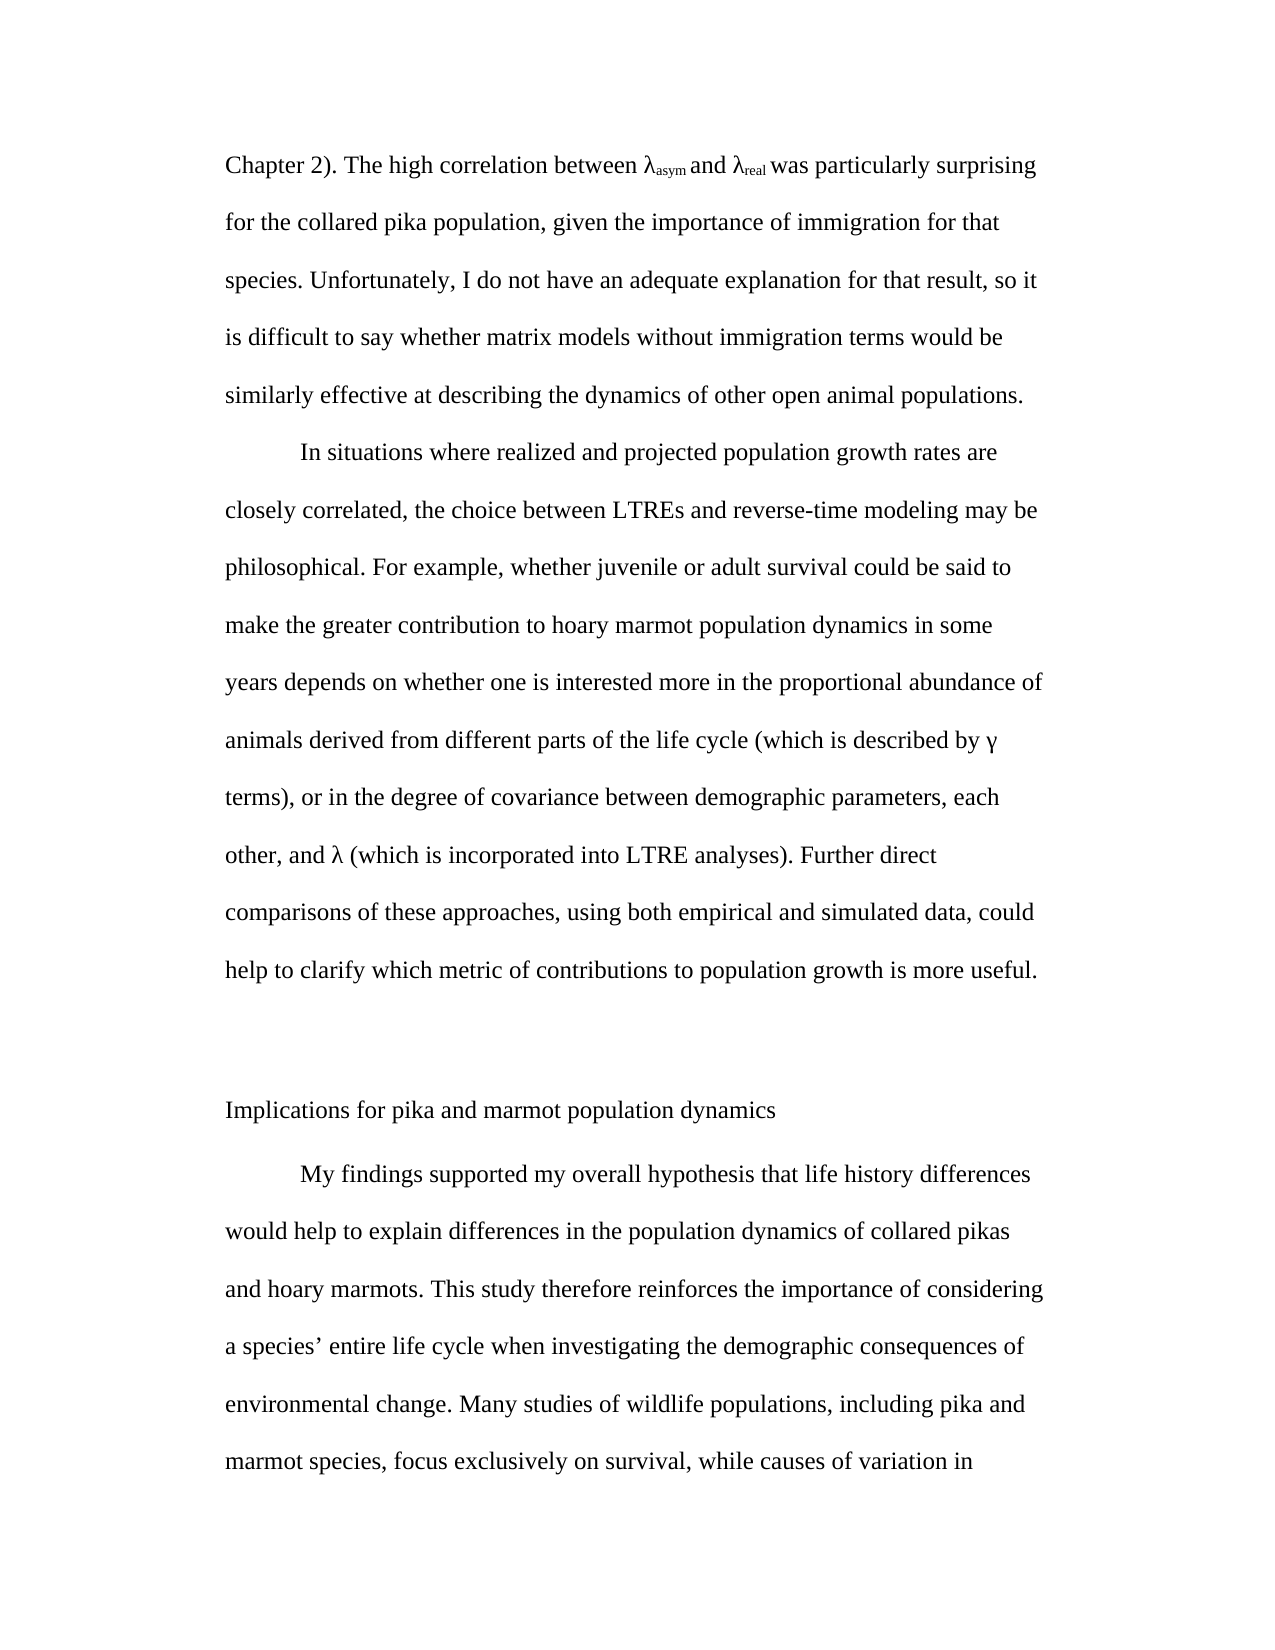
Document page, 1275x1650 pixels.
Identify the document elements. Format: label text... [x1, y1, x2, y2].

subtitle Implications for pika and marmot population dynamics [225, 1095, 1050, 1124]
text In situations where realized and projected population growth rates are closely correlated, the choice between LTREs and reverse-time modeling may be philosophical. For example, whether juvenile or adult survival could be said to make the greater contribution to hoary marmot population dynamics in some years depends on whether one is interested more in the proportional abundance of animals derived from different parts of the life cycle (which is described by γ terms), or in the degree of covariance between demographic parameters, each other, and λ (which is incorporated into LTRE analyses). Further direct comparisons of these approaches, using both empirical and simulated data, could help to clarify which metric of contributions to population growth is more useful. [225, 437, 1050, 984]
